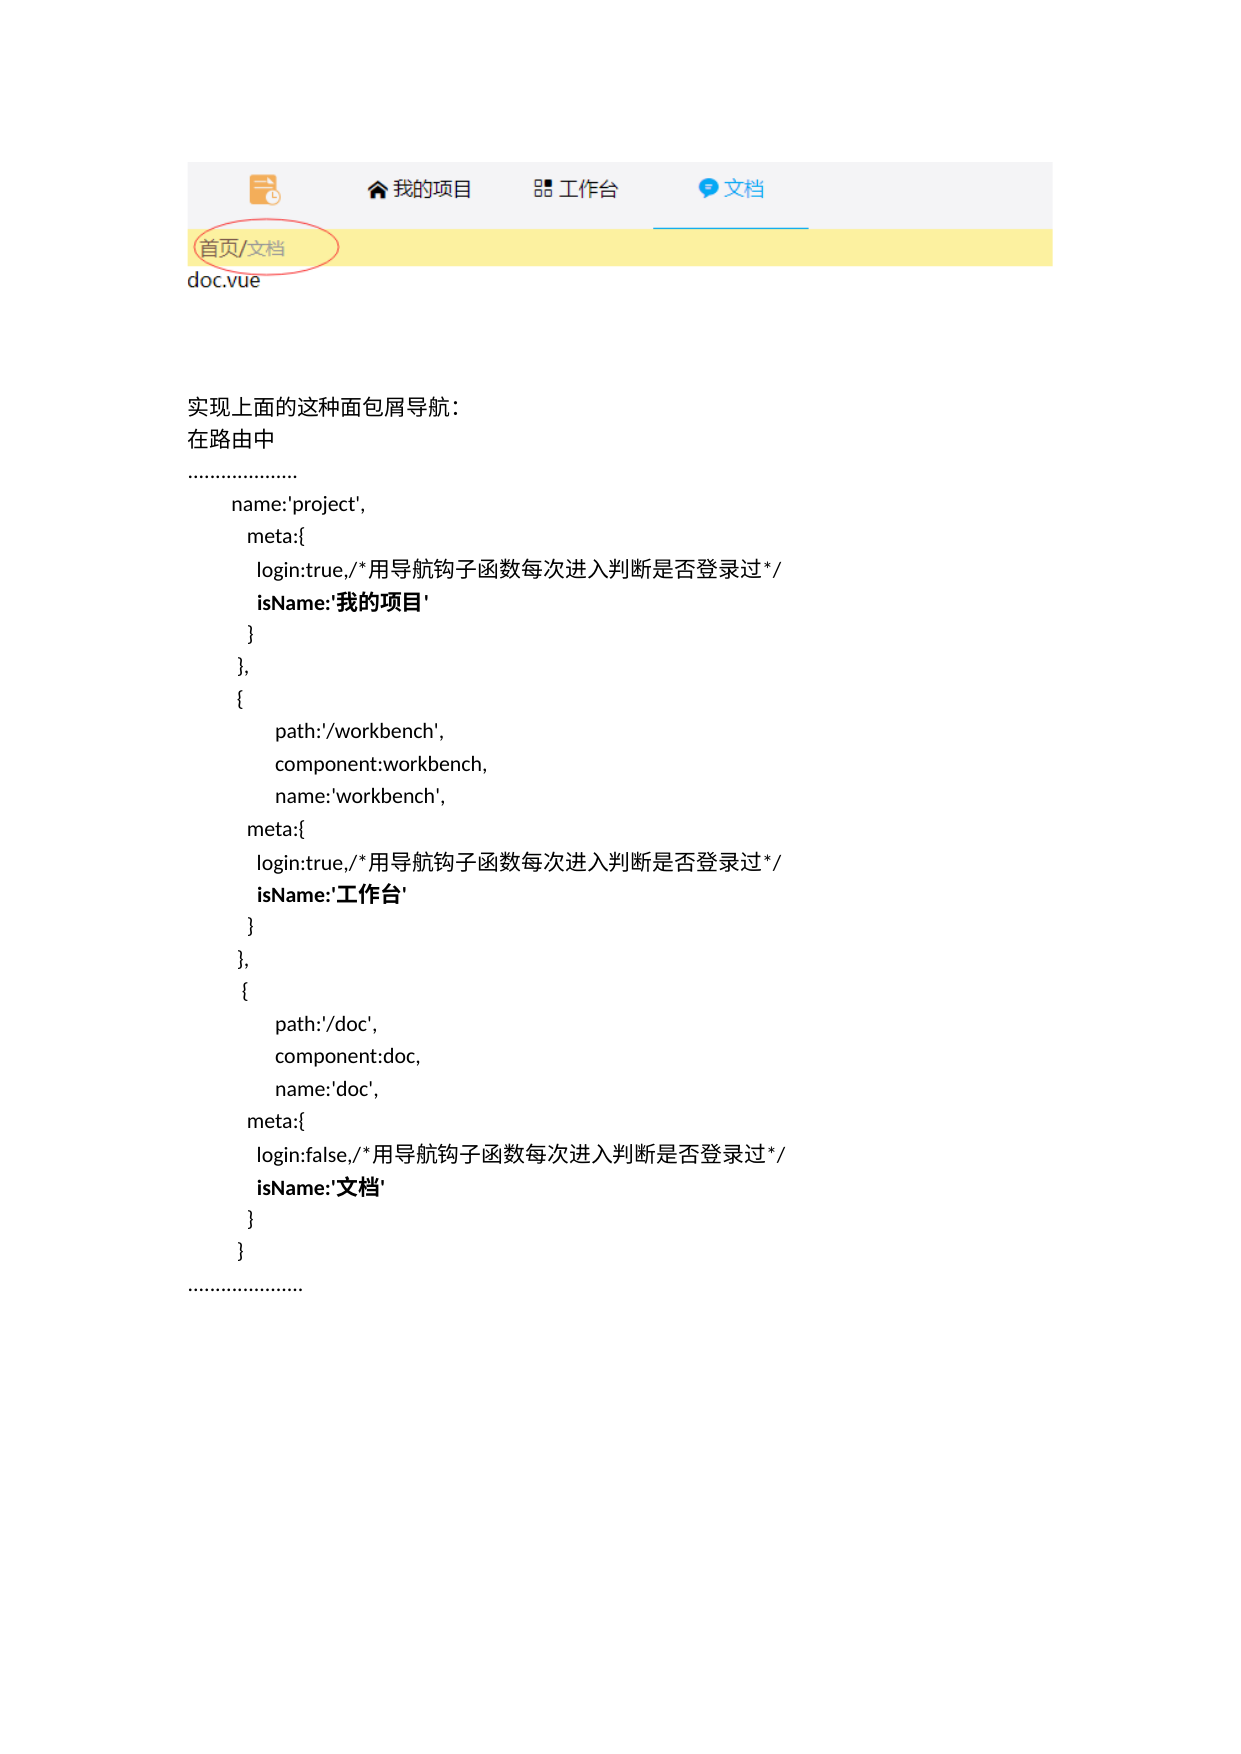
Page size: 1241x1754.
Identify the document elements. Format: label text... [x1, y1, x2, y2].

text meta:{ [187, 812, 1053, 844]
text .................... [187, 454, 1053, 487]
text } [187, 909, 1053, 942]
text } [187, 1234, 1053, 1267]
text name:'doc', [187, 1072, 1053, 1104]
text } [187, 617, 1053, 649]
text login:true,/*用导航钩子函数每次进入判断是否登录过*/ [187, 844, 1053, 877]
text isName:'我的项目' [187, 584, 1053, 617]
text isName:'工作台' [187, 877, 1053, 909]
text component:doc, [187, 1039, 1053, 1072]
text { [187, 974, 1053, 1007]
text name:'workbench', [187, 779, 1053, 812]
text path:'/doc', [187, 1007, 1053, 1039]
text login:true,/*用导航钩子函数每次进入判断是否登录过*/ [187, 552, 1053, 584]
text meta:{ [187, 1104, 1053, 1137]
text 实现上面的这种面包屑导航： [187, 358, 1053, 422]
text isName:'文档' [187, 1169, 1053, 1202]
text }, [187, 649, 1053, 682]
text ..................... [187, 1267, 1053, 1299]
picture [187, 162, 1053, 358]
text }, [187, 942, 1053, 974]
text } [187, 1202, 1053, 1234]
text component:workbench, [187, 747, 1053, 779]
text 在路由中 [187, 422, 1053, 454]
text path:'/workbench', [187, 714, 1053, 747]
text name:'project', [187, 487, 1053, 519]
text login:false,/*用导航钩子函数每次进入判断是否登录过*/ [187, 1137, 1053, 1169]
text meta:{ [187, 519, 1053, 552]
text { [187, 682, 1053, 714]
